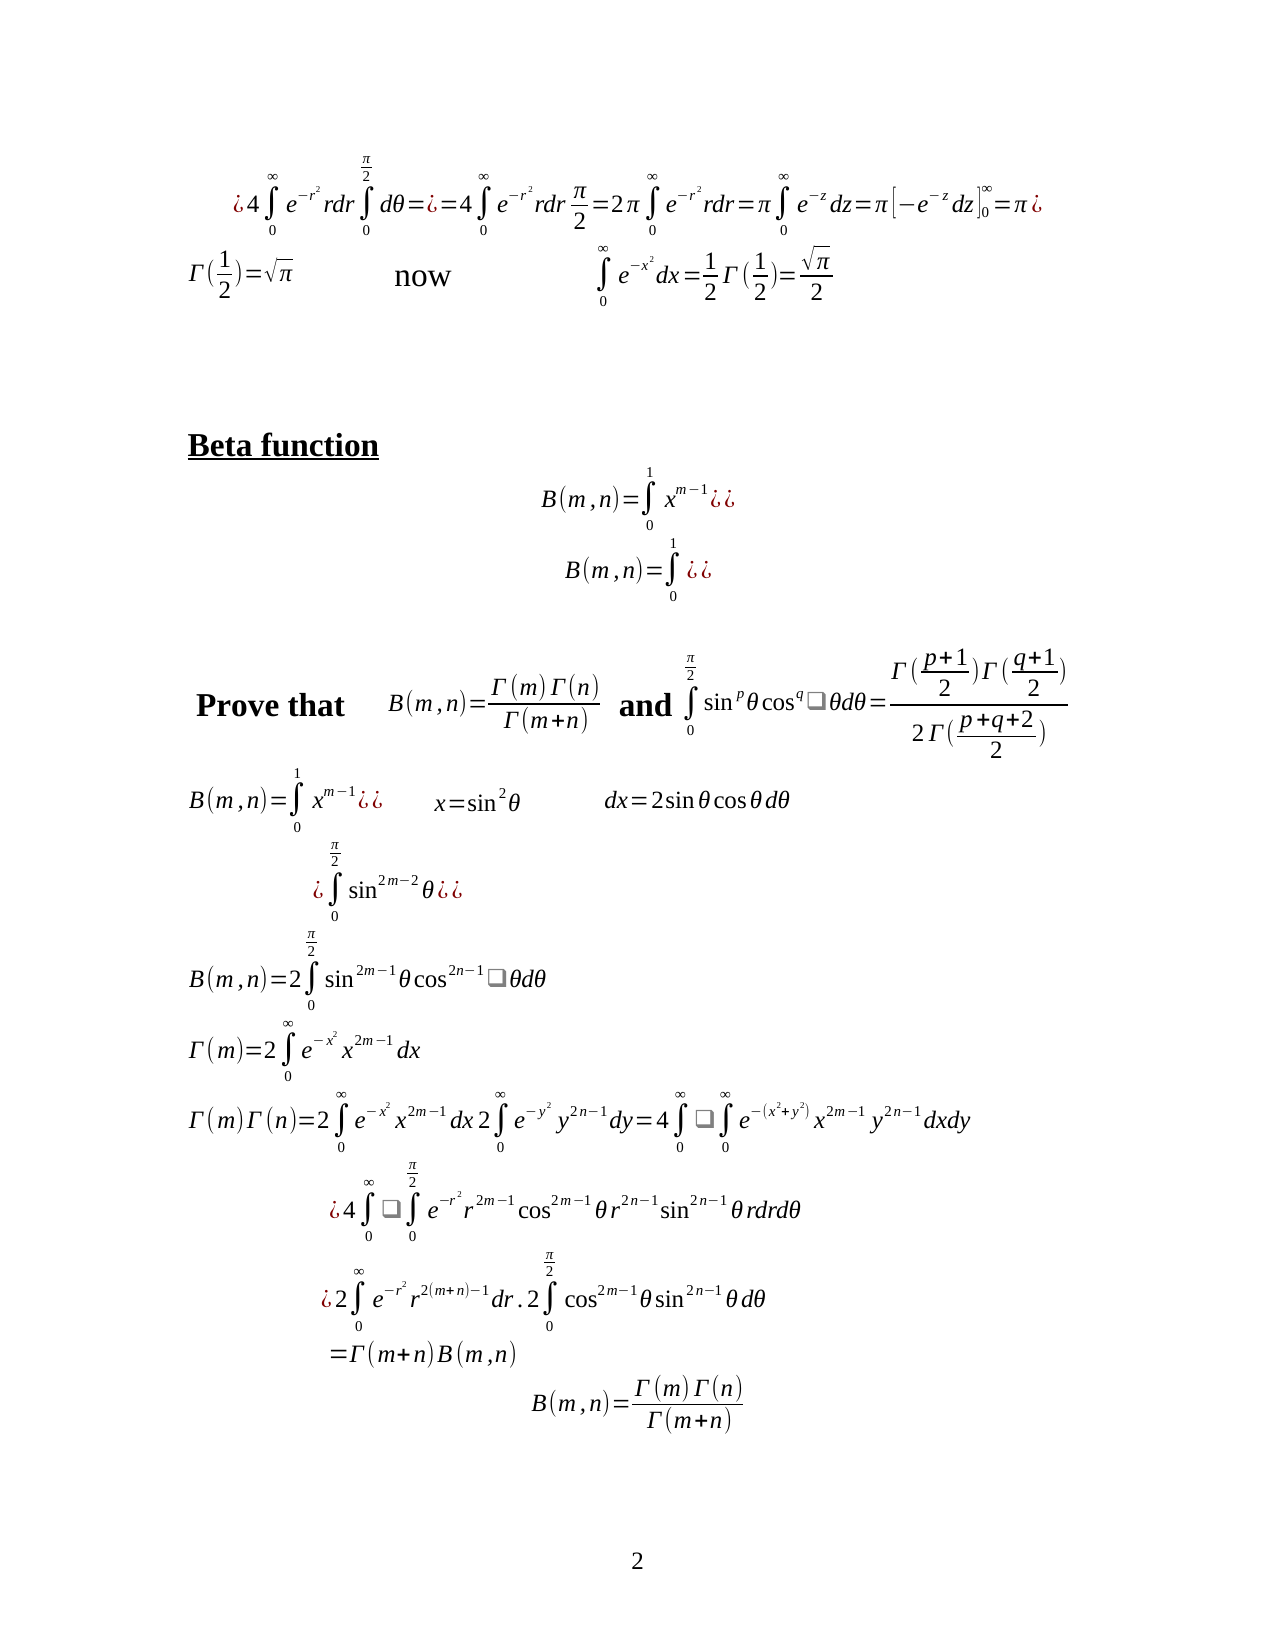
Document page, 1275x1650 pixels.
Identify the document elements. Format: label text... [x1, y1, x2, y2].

text Beta function [187, 425, 1087, 463]
text now [187, 239, 1087, 310]
text Prove that and [187, 643, 1087, 765]
text = [187, 1334, 1087, 1373]
